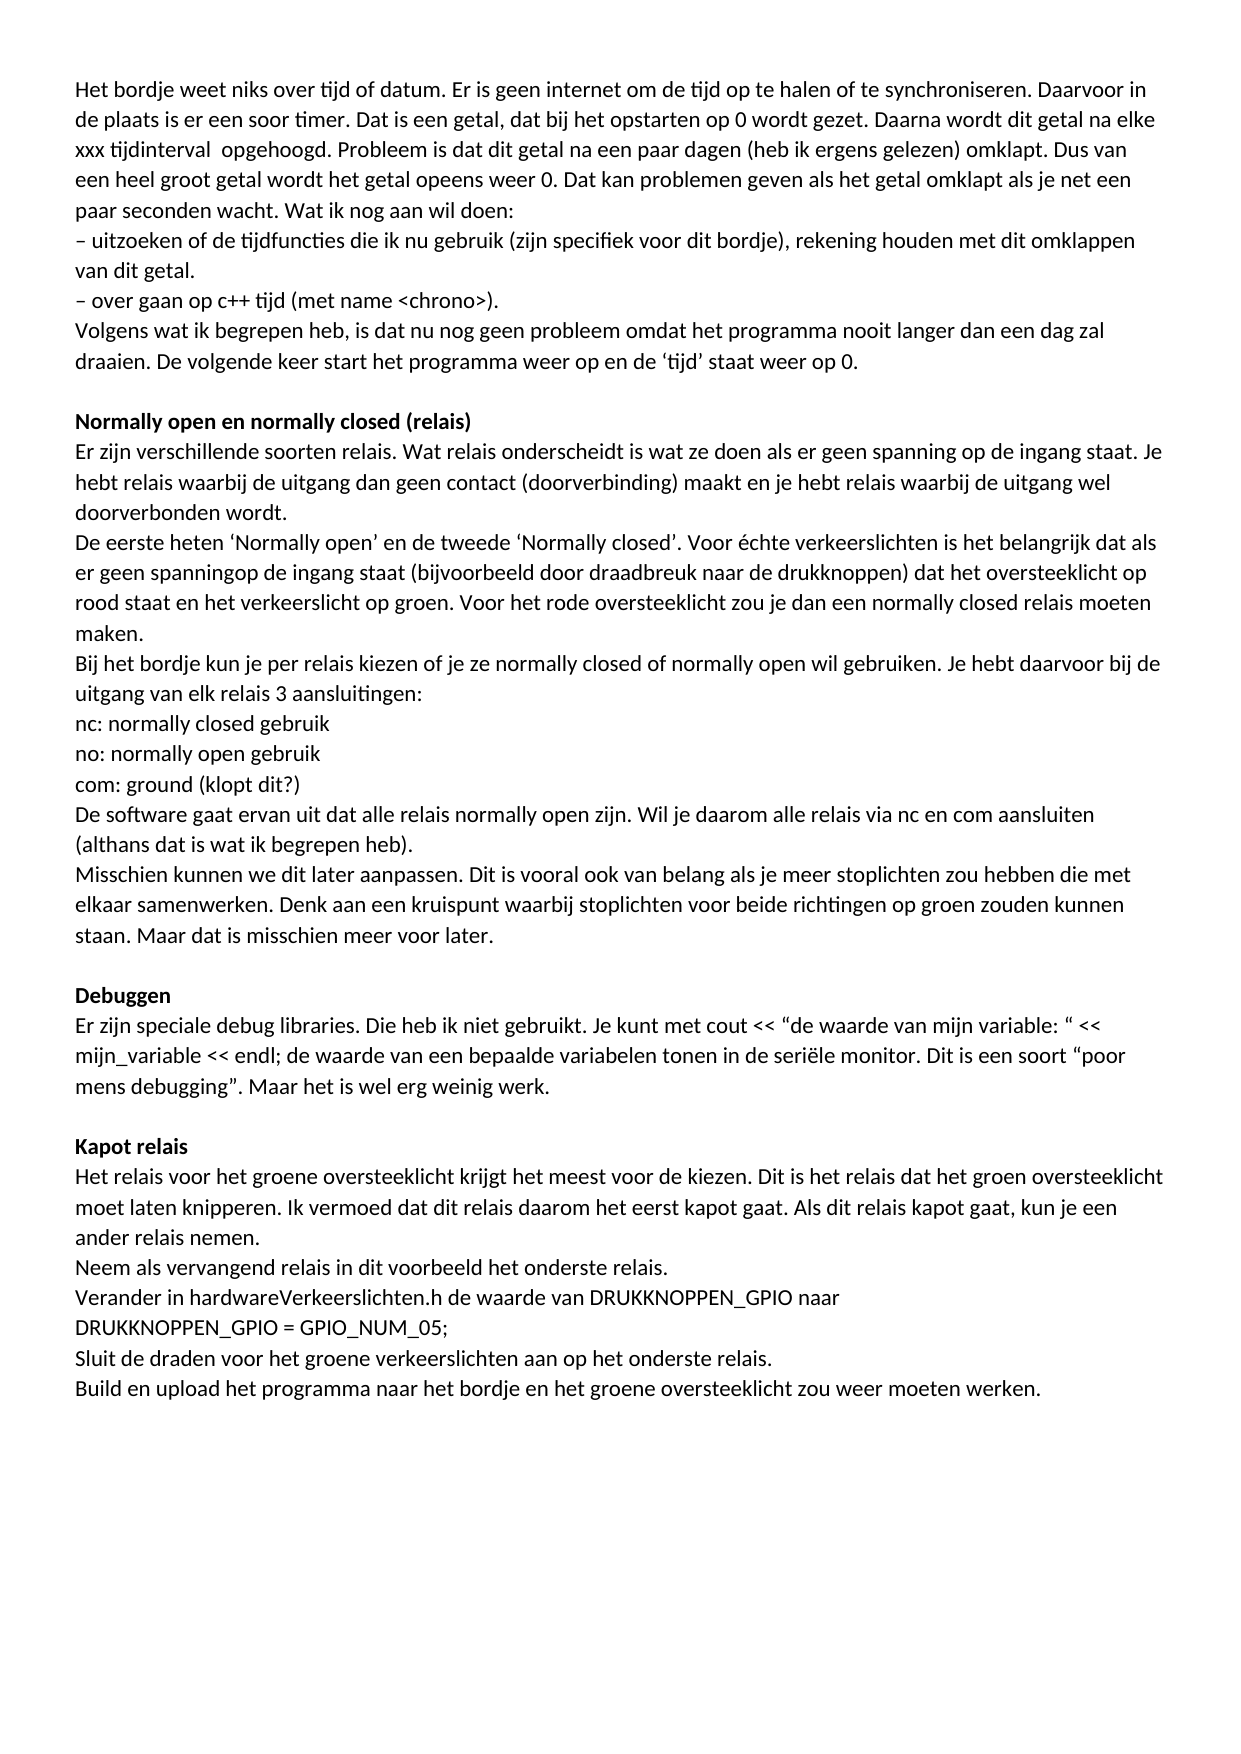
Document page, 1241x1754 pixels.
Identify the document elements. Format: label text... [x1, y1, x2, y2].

text Debuggen [75, 981, 1165, 1009]
text De software gaat ervan uit dat alle relais normally open zijn. Wil je daarom alle relais via nc en com aansluiten (althans dat is wat ik begrepen heb). [75, 800, 1165, 858]
text Bij het bordje kun je per relais kiezen of je ze normally closed of normally open wil gebruiken. Je hebt daarvoor bij de uitgang van elk relais 3 aansluitingen: [75, 649, 1165, 707]
text Verander in hardwareVerkeerslichten.h de waarde van DRUKKNOPPEN_GPIO naar [75, 1283, 1165, 1311]
text De eerste heten ‘Normally open’ en de tweede ‘Normally closed’. Voor échte verkeerslichten is het belangrijk dat als er geen spanningop de ingang staat (bijvoorbeeld door draadbreuk naar de drukknoppen) dat het oversteeklicht op rood staat en het verkeerslicht op groen. Voor het rode oversteeklicht zou je dan een normally closed relais moeten maken. [75, 528, 1165, 647]
text – uitzoeken of de tijdfuncties die ik nu gebruik (zijn specifiek voor dit bordje), rekening houden met dit omklappen van dit getal. [75, 226, 1165, 284]
text Het bordje weet niks over tijd of datum. Er is geen internet om de tijd op te halen of te synchroniseren. Daarvoor in de plaats is er een soor timer. Dat is een getal, dat bij het opstarten op 0 wordt gezet. Daarna wordt dit getal na elke xxx tijdinterval opgehoogd. Probleem is dat dit getal na een paar dagen (heb ik ergens gelezen) omklapt. Dus van een heel groot getal wordt het getal opeens weer 0. Dat kan problemen geven als het getal omklapt als je net een paar seconden wacht. Wat ik nog aan wil doen: [75, 75, 1165, 224]
text com: ground (klopt dit?) [75, 770, 1165, 798]
text Normally open en normally closed (relais) [75, 407, 1165, 435]
text Build en upload het programma naar het bordje en het groene oversteeklicht zou weer moeten werken. [75, 1374, 1165, 1402]
text Misschien kunnen we dit later aanpassen. Dit is vooral ook van belang als je meer stoplichten zou hebben die met elkaar samenwerken. Denk aan een kruispunt waarbij stoplichten voor beide richtingen op groen zouden kunnen staan. Maar dat is misschien meer voor later. [75, 860, 1165, 949]
text Kapot relais [75, 1132, 1165, 1160]
text no: normally open gebruik [75, 739, 1165, 768]
text Er zijn speciale debug libraries. Die heb ik niet gebruikt. Je kunt met cout << “de waarde van mijn variable: “ << mijn_variable << endl; de waarde van een bepaalde variabelen tonen in de seriële monitor. Dit is een soort “poor mens debugging”. Maar het is wel erg weinig werk. [75, 1011, 1165, 1100]
text DRUKKNOPPEN_GPIO = GPIO_NUM_05; [75, 1313, 1165, 1342]
text nc: normally closed gebruik [75, 709, 1165, 737]
text – over gaan op c++ tijd (met name <chrono>). [75, 286, 1165, 314]
text Er zijn verschillende soorten relais. Wat relais onderscheidt is wat ze doen als er geen spanning op de ingang staat. Je hebt relais waarbij de uitgang dan geen contact (doorverbinding) maakt en je hebt relais waarbij de uitgang wel doorverbonden wordt. [75, 437, 1165, 526]
text Het relais voor het groene oversteeklicht krijgt het meest voor de kiezen. Dit is het relais dat het groen oversteeklicht moet laten knipperen. Ik vermoed dat dit relais daarom het eerst kapot gaat. Als dit relais kapot gaat, kun je een ander relais nemen. [75, 1162, 1165, 1251]
text Sluit de draden voor het groene verkeerslichten aan op het onderste relais. [75, 1344, 1165, 1372]
text Volgens wat ik begrepen heb, is dat nu nog geen probleem omdat het programma nooit langer dan een dag zal draaien. De volgende keer start het programma weer op en de ‘tijd’ staat weer op 0. [75, 317, 1165, 375]
text Neem als vervangend relais in dit voorbeeld het onderste relais. [75, 1253, 1165, 1281]
